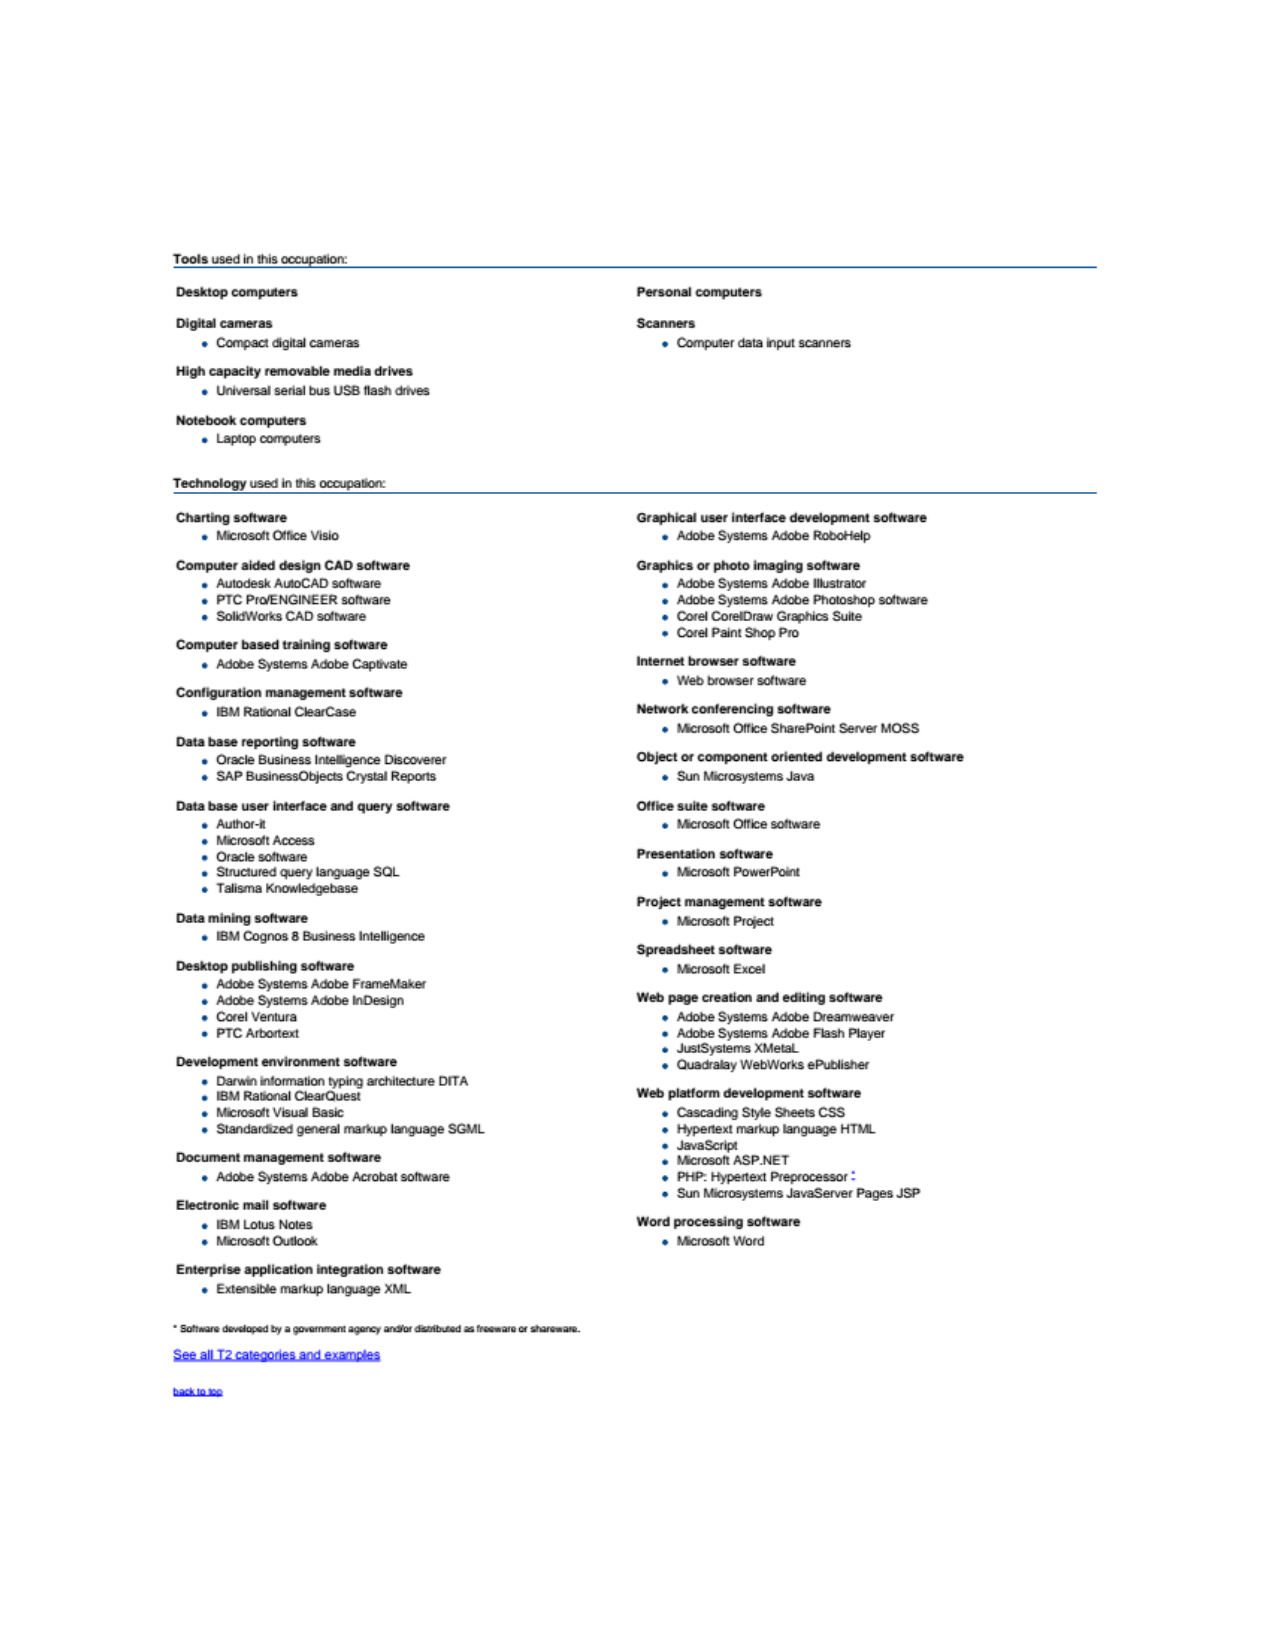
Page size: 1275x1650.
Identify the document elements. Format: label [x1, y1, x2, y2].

picture [150, 210, 1121, 1467]
